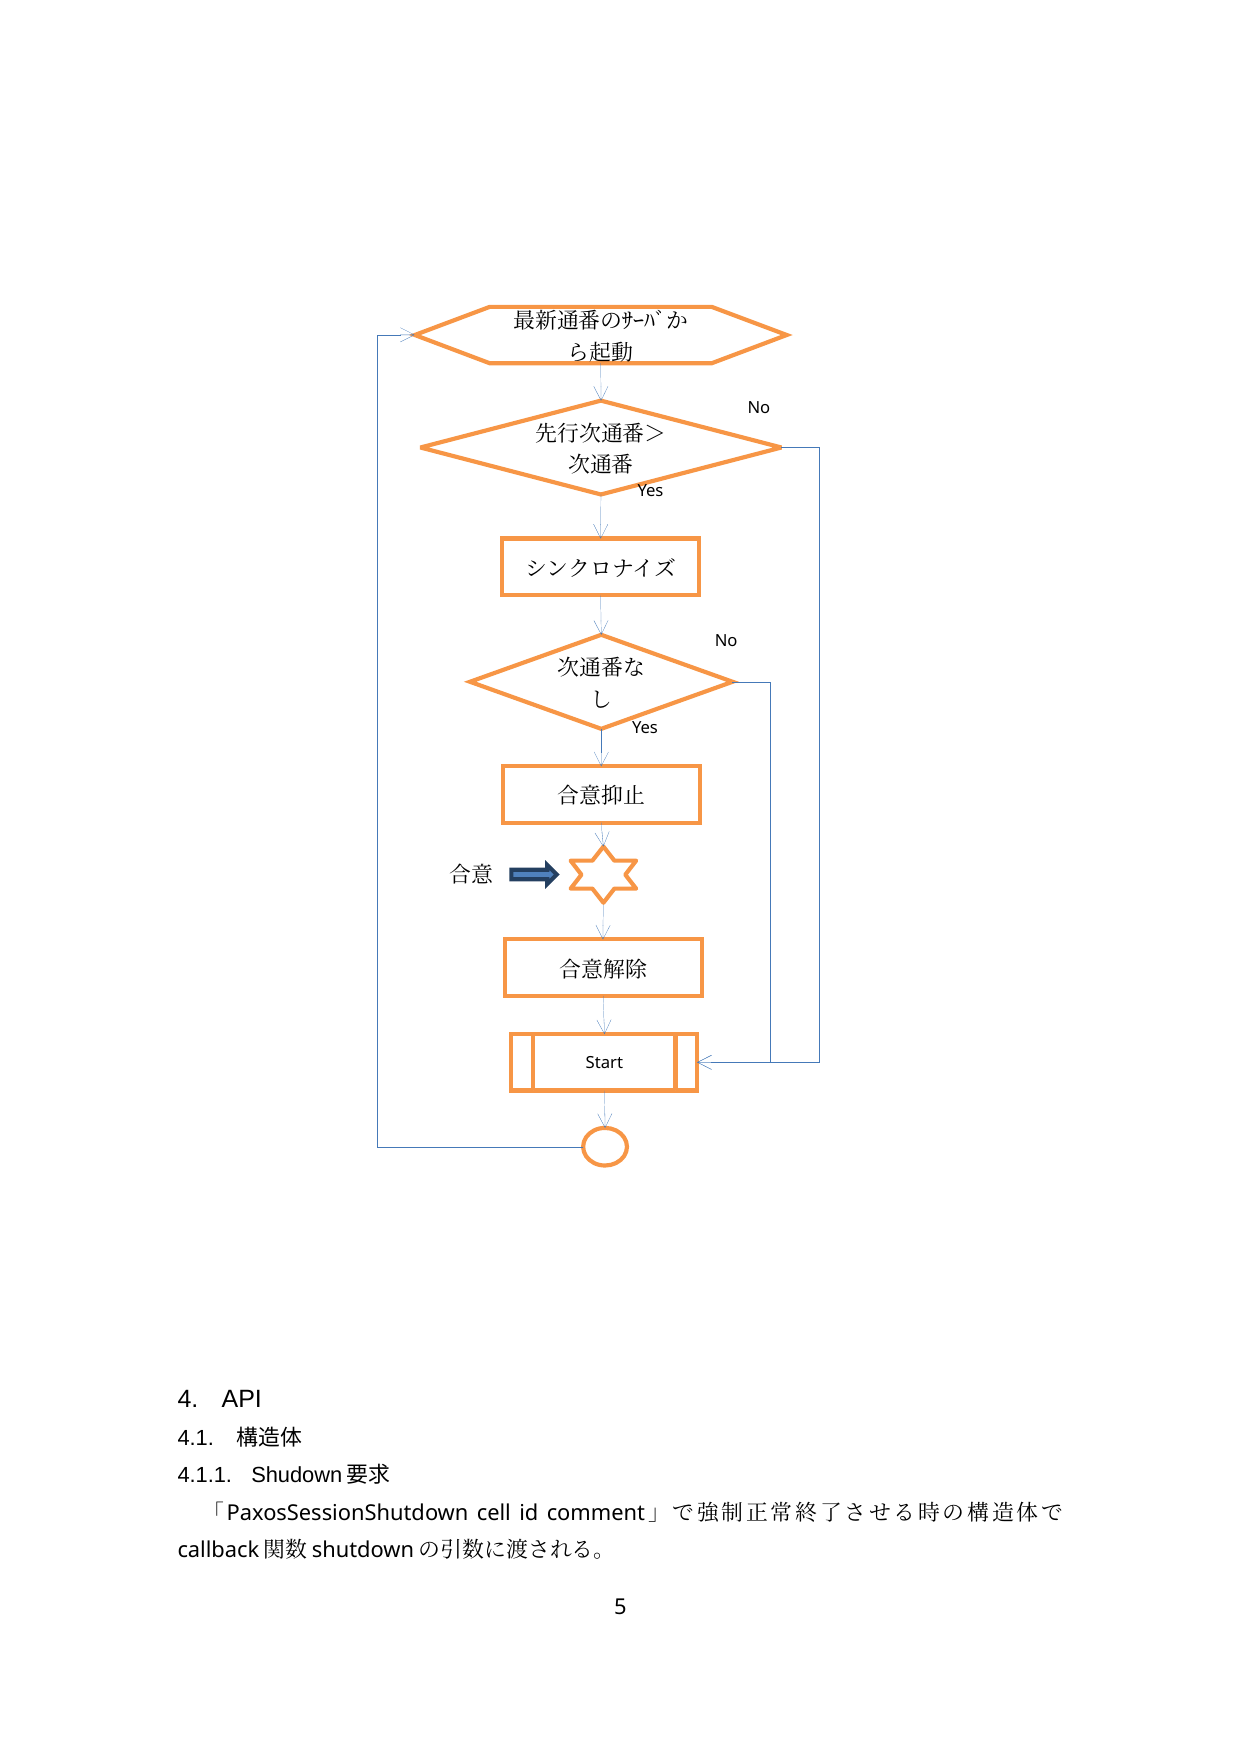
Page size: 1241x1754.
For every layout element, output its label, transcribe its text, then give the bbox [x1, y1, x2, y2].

text 「PaxosSessionShutdown cell id comment」で強制正常終了させる時の構造体でcallback関数shutdownの引数に渡される。 [177, 1492, 1063, 1567]
subtitle Shudown要求 [177, 1454, 1063, 1492]
subtitle API [177, 1379, 1063, 1417]
subtitle 構造体 [177, 1417, 1063, 1454]
